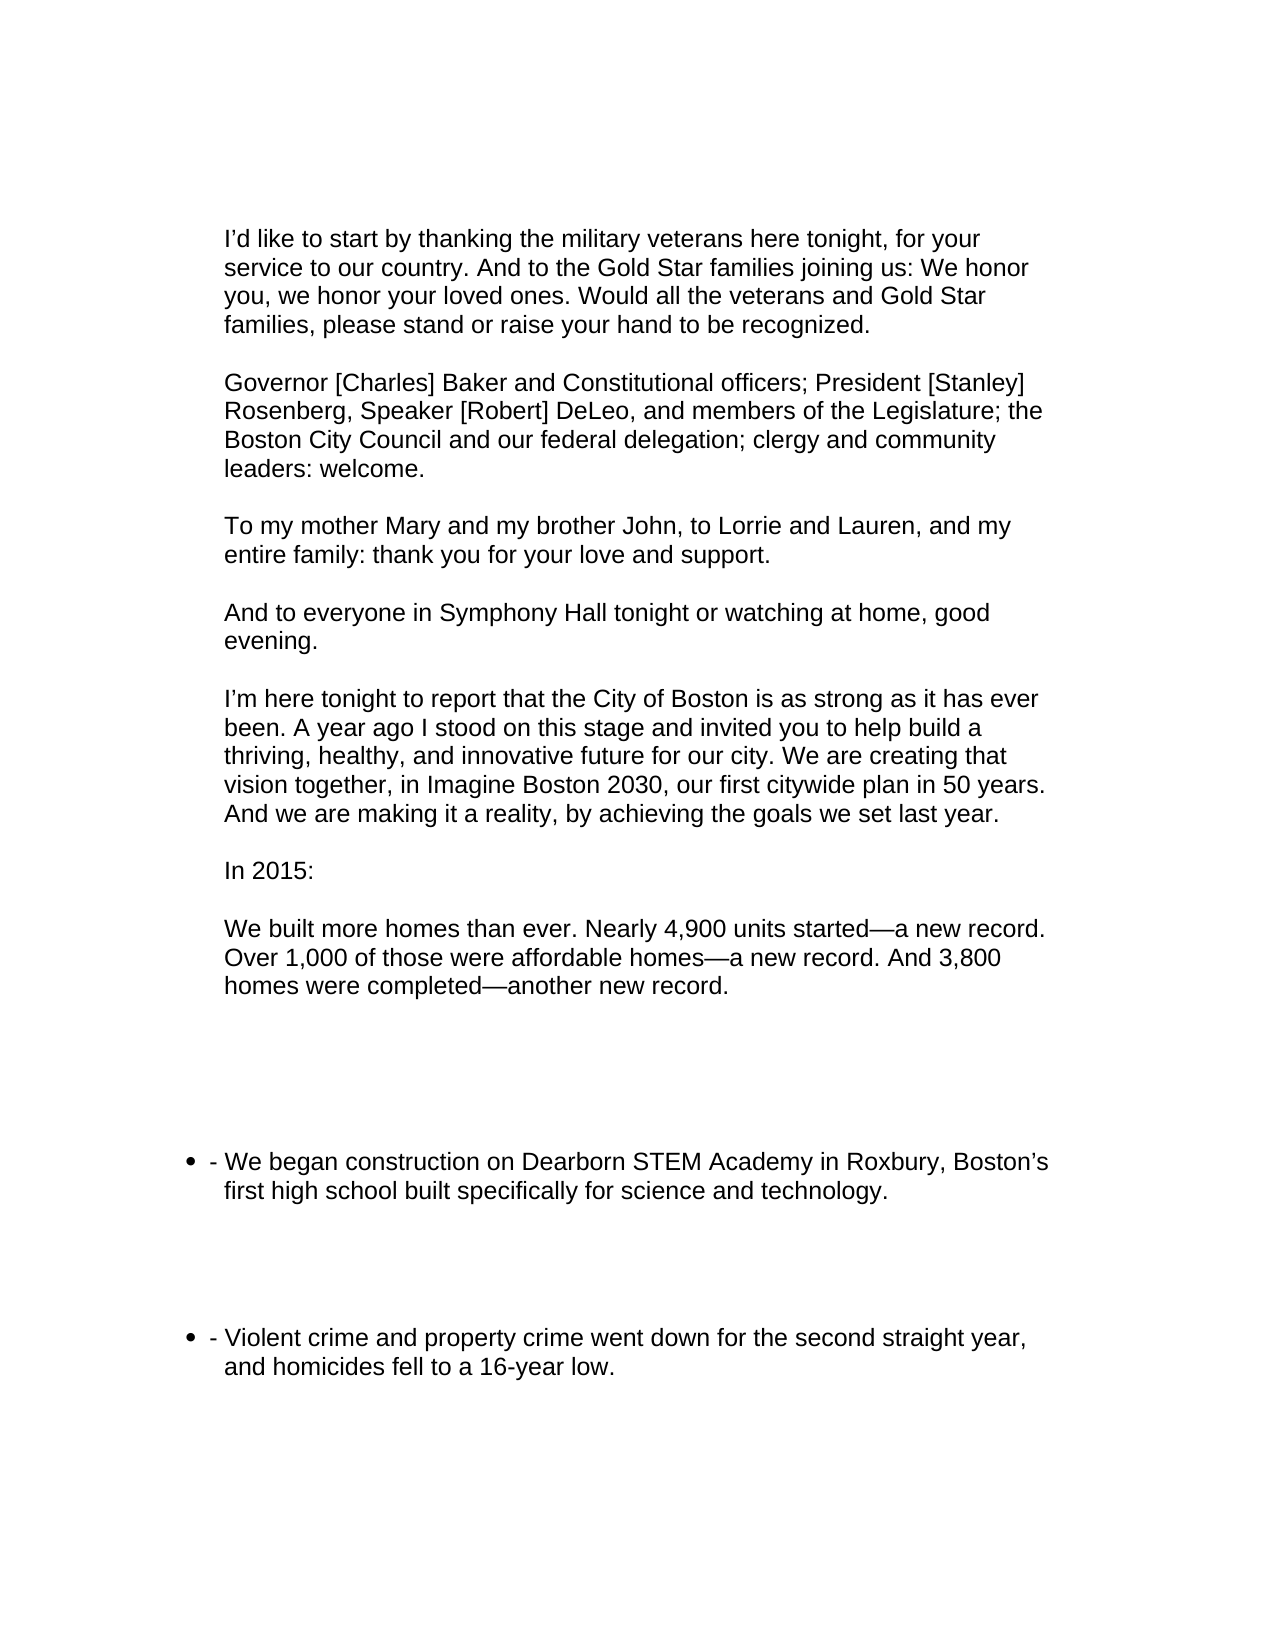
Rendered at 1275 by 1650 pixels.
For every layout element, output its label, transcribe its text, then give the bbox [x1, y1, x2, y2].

text I’d like to start by thanking the military veterans here tonight, for your service to our country. And to the Gold Star families joining us: We honor you, we honor your loved ones. Would all the veterans and Gold Star families, please stand or raise your hand to be recognized. Governor [Charles] Baker and Constitutional officers; President [Stanley] Rosenberg, Speaker [Robert] DeLeo, and members of the Legislature; the Boston City Council and our federal delegation; clergy and community leaders: welcome. To my mother Mary and my brother John, to Lorrie and Lauren, and my entire family: thank you for your love and support. And to everyone in Symphony Hall tonight or watching at home, good evening. I’m here tonight to report that the City of Boston is as strong as it has ever been. A year ago I stood on this stage and invited you to help build a thriving, healthy, and innovative future for our city. We are creating that vision together, in Imagine Boston 2030, our first citywide plan in 50 years. And we are making it a reality, by achieving the goals we set last year. In 2015: We built more homes than ever. Nearly 4,900 units started—a new record. Over 1,000 of those were affordable homes—a new record. And 3,800 homes were completed—another new record. [224, 224, 1051, 1029]
list - We began construction on Dearborn STEM Academy in Roxbury, Boston’s first high school built specifically for science and technology. [186, 1147, 1051, 1204]
list - Violent crime and property crime went down for the second straight year, and homicides fell to a 16-year low. [186, 1323, 1051, 1380]
